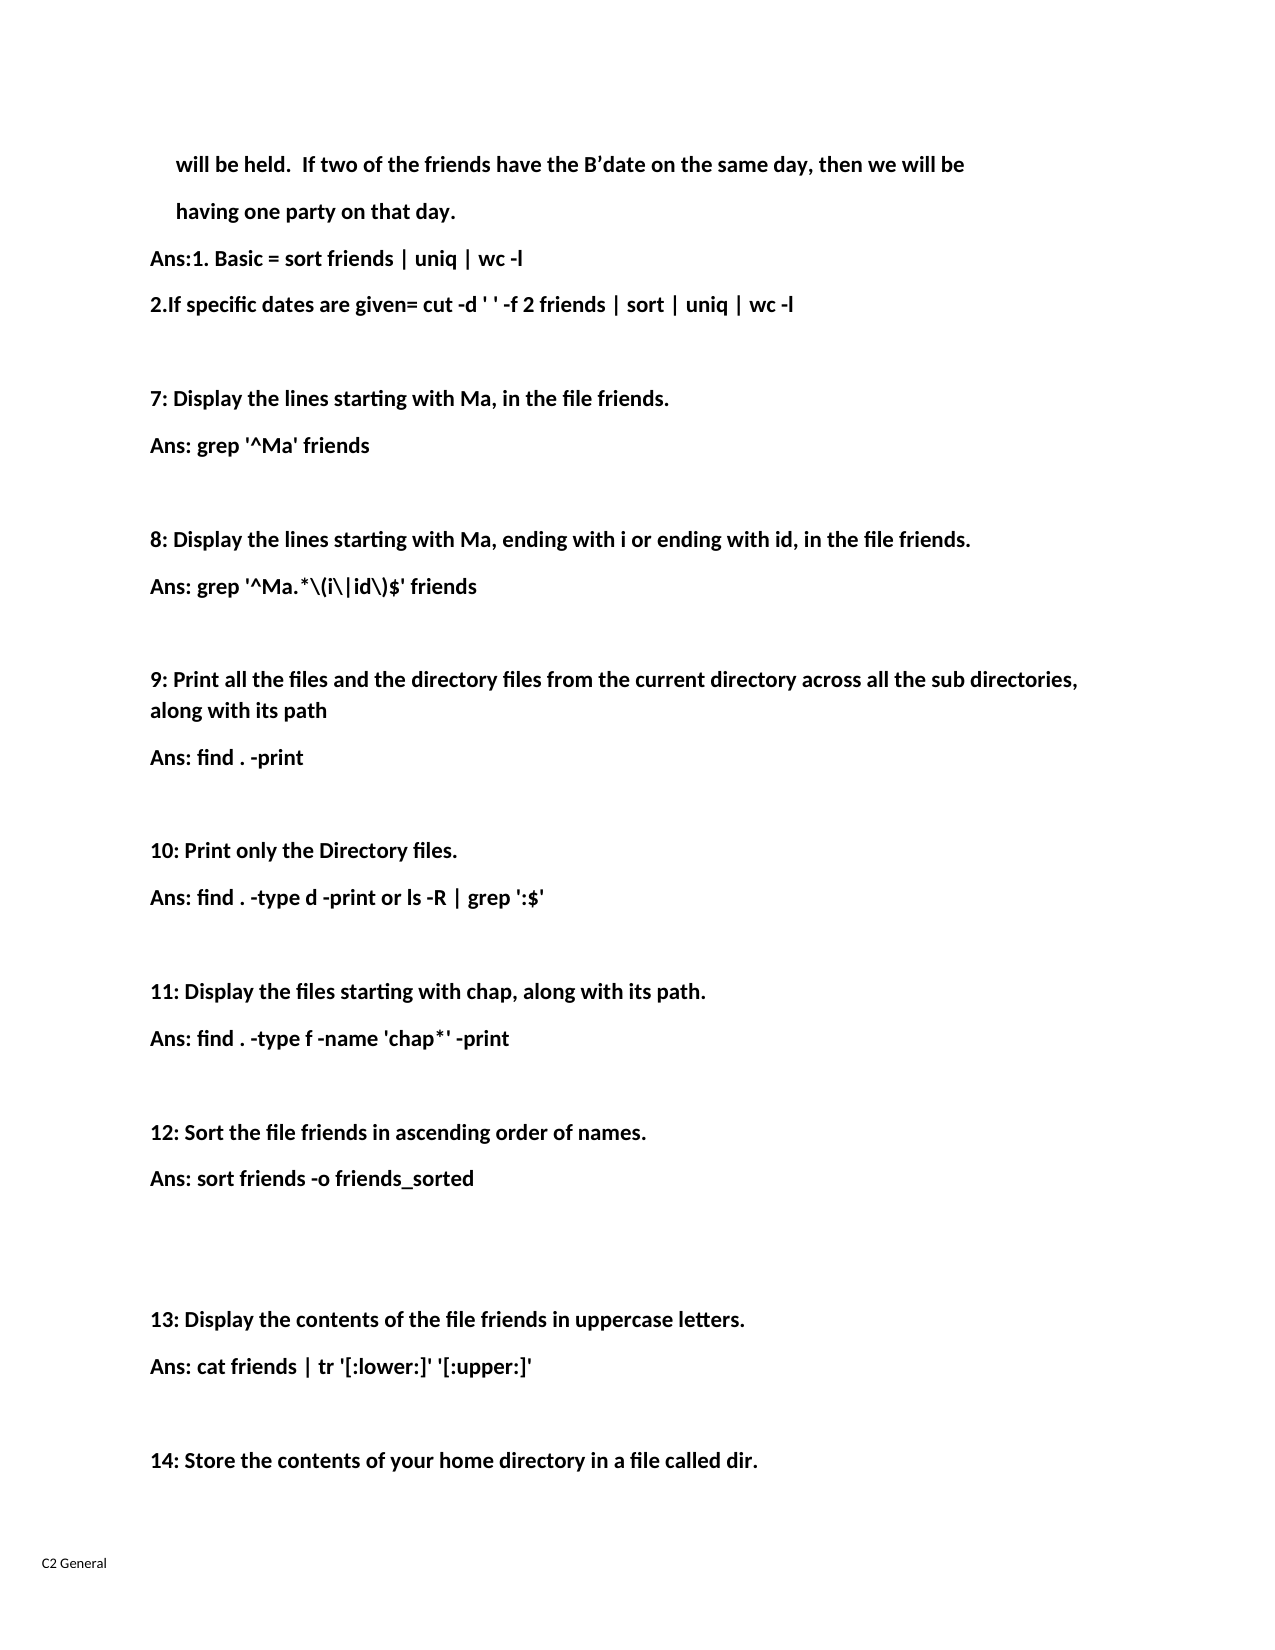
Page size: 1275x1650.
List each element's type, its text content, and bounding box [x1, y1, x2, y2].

text 11: Display the files starting with chap, along with its path. [150, 977, 1125, 1005]
text will be held. If two of the friends have the B’date on the same day, then we will be [150, 150, 1125, 178]
text Ans: find . -print [150, 743, 1125, 771]
text Ans: grep '^Ma.*\(i\|id\)$' friends [150, 572, 1125, 600]
text Ans: sort friends -o friends_sorted [150, 1164, 1125, 1193]
text 12: Sort the file friends in ascending order of names. [150, 1118, 1125, 1146]
text 2.If specific dates are given= cut -d ' ' -f 2 friends | sort | uniq | wc -l [150, 291, 1125, 319]
text 7: Display the lines starting with Ma, in the file friends. [150, 384, 1125, 412]
text 13: Display the contents of the file friends in uppercase letters. [150, 1305, 1125, 1333]
text Ans: grep '^Ma' friends [150, 431, 1125, 459]
text 10: Print only the Directory files. [150, 836, 1125, 864]
text Ans: cat friends | tr '[:lower:]' '[:upper:]' [150, 1352, 1125, 1380]
text 8: Display the lines starting with Ma, ending with i or ending with id, in the file friends. [150, 525, 1125, 553]
text 14: Store the contents of your home directory in a file called dir. [150, 1446, 1125, 1474]
text Ans: find . -type f -name 'chap*' -print [150, 1024, 1125, 1052]
text Ans:1. Basic = sort friends | uniq | wc -l [150, 244, 1125, 272]
text having one party on that day. [150, 197, 1125, 225]
text 9: Print all the files and the directory files from the current directory across all the sub directories, along with its path [150, 666, 1125, 724]
text Ans: find . -type d -print or ls -R | grep ':$' [150, 883, 1125, 911]
